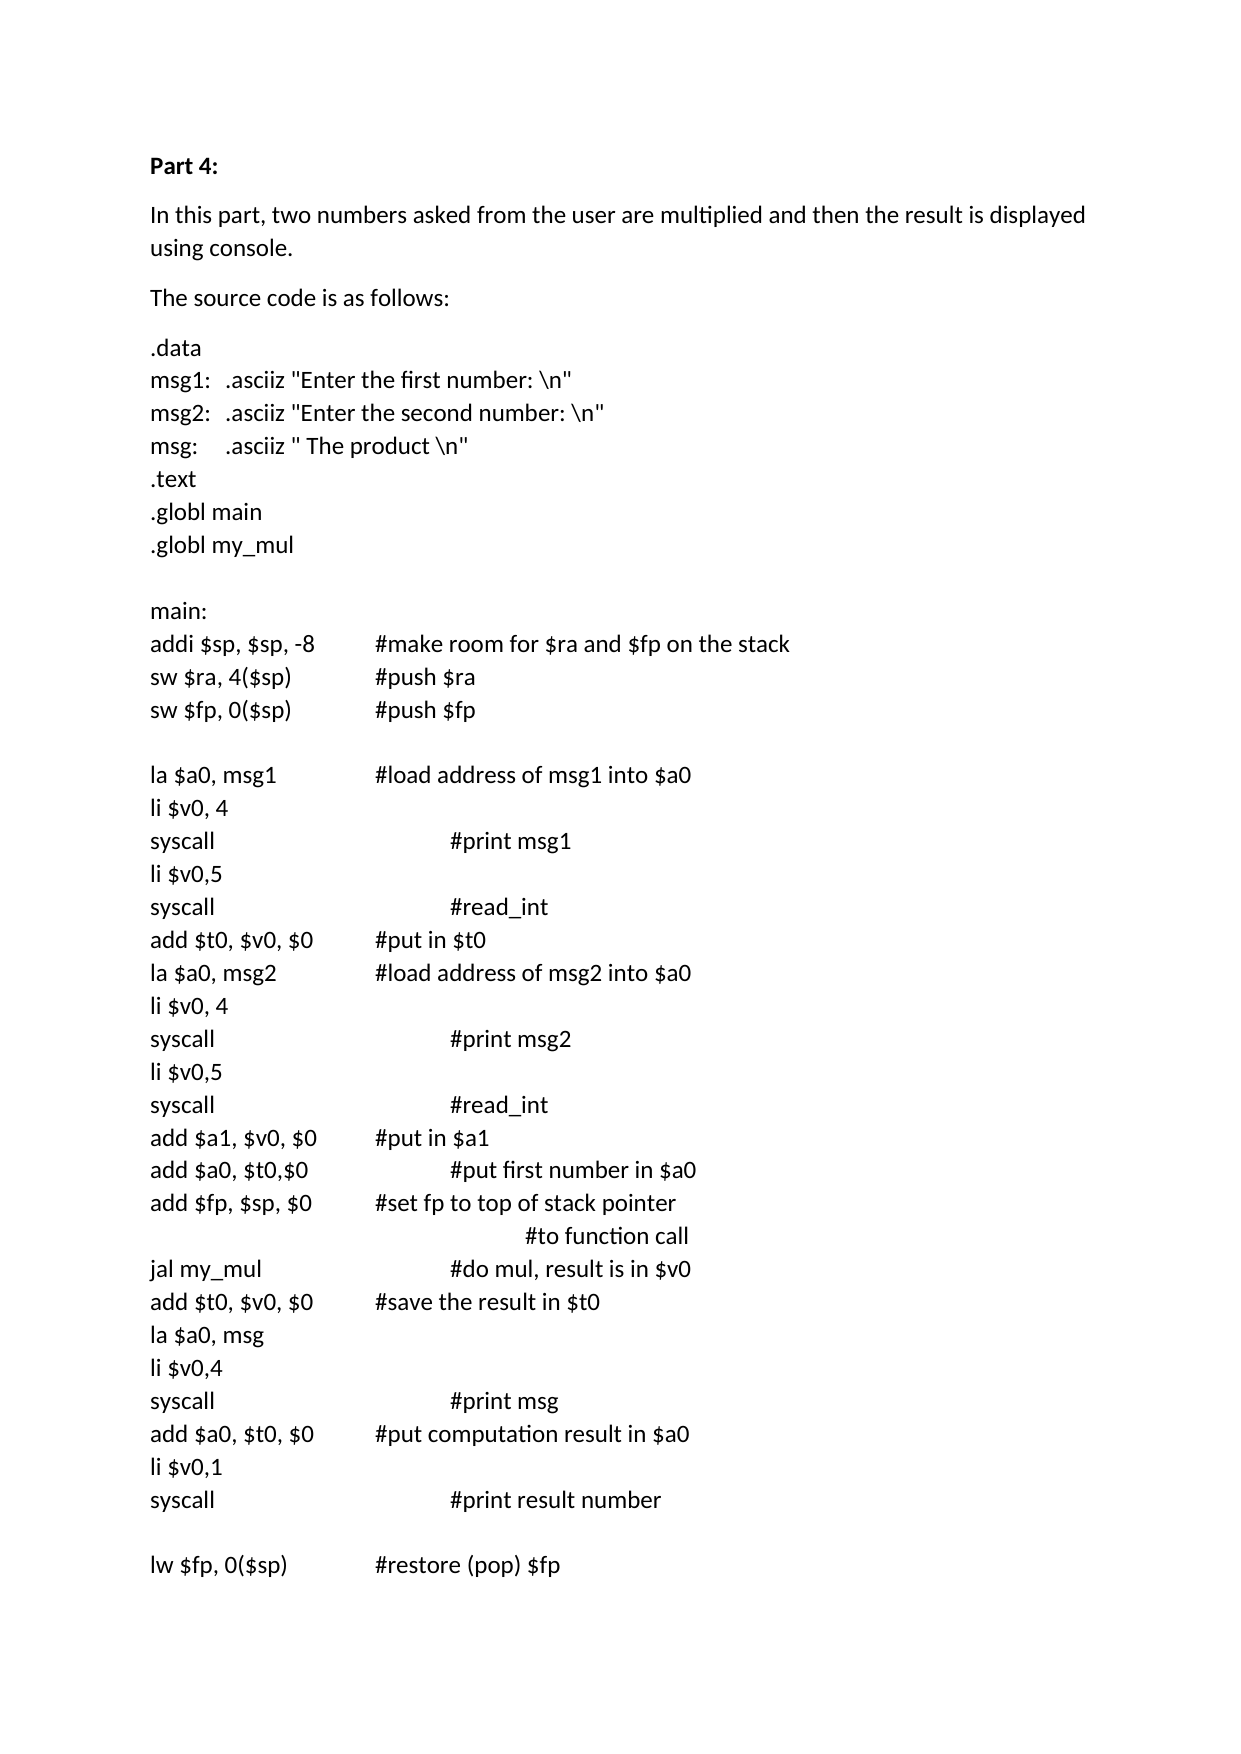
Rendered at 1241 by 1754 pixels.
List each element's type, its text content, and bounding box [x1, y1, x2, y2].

text add $a0, $t0, $0 #put computation result in $a0 [150, 1418, 1090, 1448]
text syscall #read_int [150, 1089, 1090, 1119]
text Part 4: [150, 150, 1090, 181]
text syscall #print msg1 [150, 825, 1090, 856]
text li $v0, 4 [150, 990, 1090, 1021]
text li $v0, 4 [150, 792, 1090, 823]
text add $a0, $t0,$0 #put first number in $a0 [150, 1154, 1090, 1185]
text la $a0, msg2 #load address of msg2 into $a0 [150, 957, 1090, 988]
text sw $fp, 0($sp) #push $fp [150, 694, 1090, 724]
text msg: .asciiz " The product \n" [150, 430, 1090, 461]
text The source code is as follows: [150, 282, 1090, 313]
text main: [150, 595, 1090, 626]
text .data [150, 332, 1090, 362]
text li $v0,5 [150, 858, 1090, 889]
text jal my_mul #do mul, result is in $v0 [150, 1253, 1090, 1284]
text .globl my_mul [150, 529, 1090, 560]
text #to function call [150, 1220, 1090, 1251]
text syscall #read_int [150, 891, 1090, 922]
text msg2: .asciiz "Enter the second number: \n" [150, 397, 1090, 428]
text li $v0,1 [150, 1451, 1090, 1481]
text add $a1, $v0, $0 #put in $a1 [150, 1122, 1090, 1152]
text .text [150, 463, 1090, 494]
text li $v0,4 [150, 1352, 1090, 1383]
text add $fp, $sp, $0 #set fp to top of stack pointer [150, 1187, 1090, 1218]
text syscall #print result number [150, 1484, 1090, 1514]
text lw $fp, 0($sp) #restore (pop) $fp [150, 1549, 1090, 1580]
text la $a0, msg [150, 1319, 1090, 1350]
text syscall #print msg2 [150, 1023, 1090, 1053]
text .globl main [150, 496, 1090, 527]
text add $t0, $v0, $0 #save the result in $t0 [150, 1286, 1090, 1317]
text sw $ra, 4($sp) #push $ra [150, 661, 1090, 691]
text addi $sp, $sp, -8 #make room for $ra and $fp on the stack [150, 628, 1090, 658]
text In this part, two numbers asked from the user are multiplied and then the result is displayed using console. [150, 199, 1090, 263]
text msg1: .asciiz "Enter the first number: \n" [150, 364, 1090, 395]
text la $a0, msg1 #load address of msg1 into $a0 [150, 759, 1090, 790]
text li $v0,5 [150, 1056, 1090, 1086]
text add $t0, $v0, $0 #put in $t0 [150, 924, 1090, 955]
text syscall #print msg [150, 1385, 1090, 1416]
